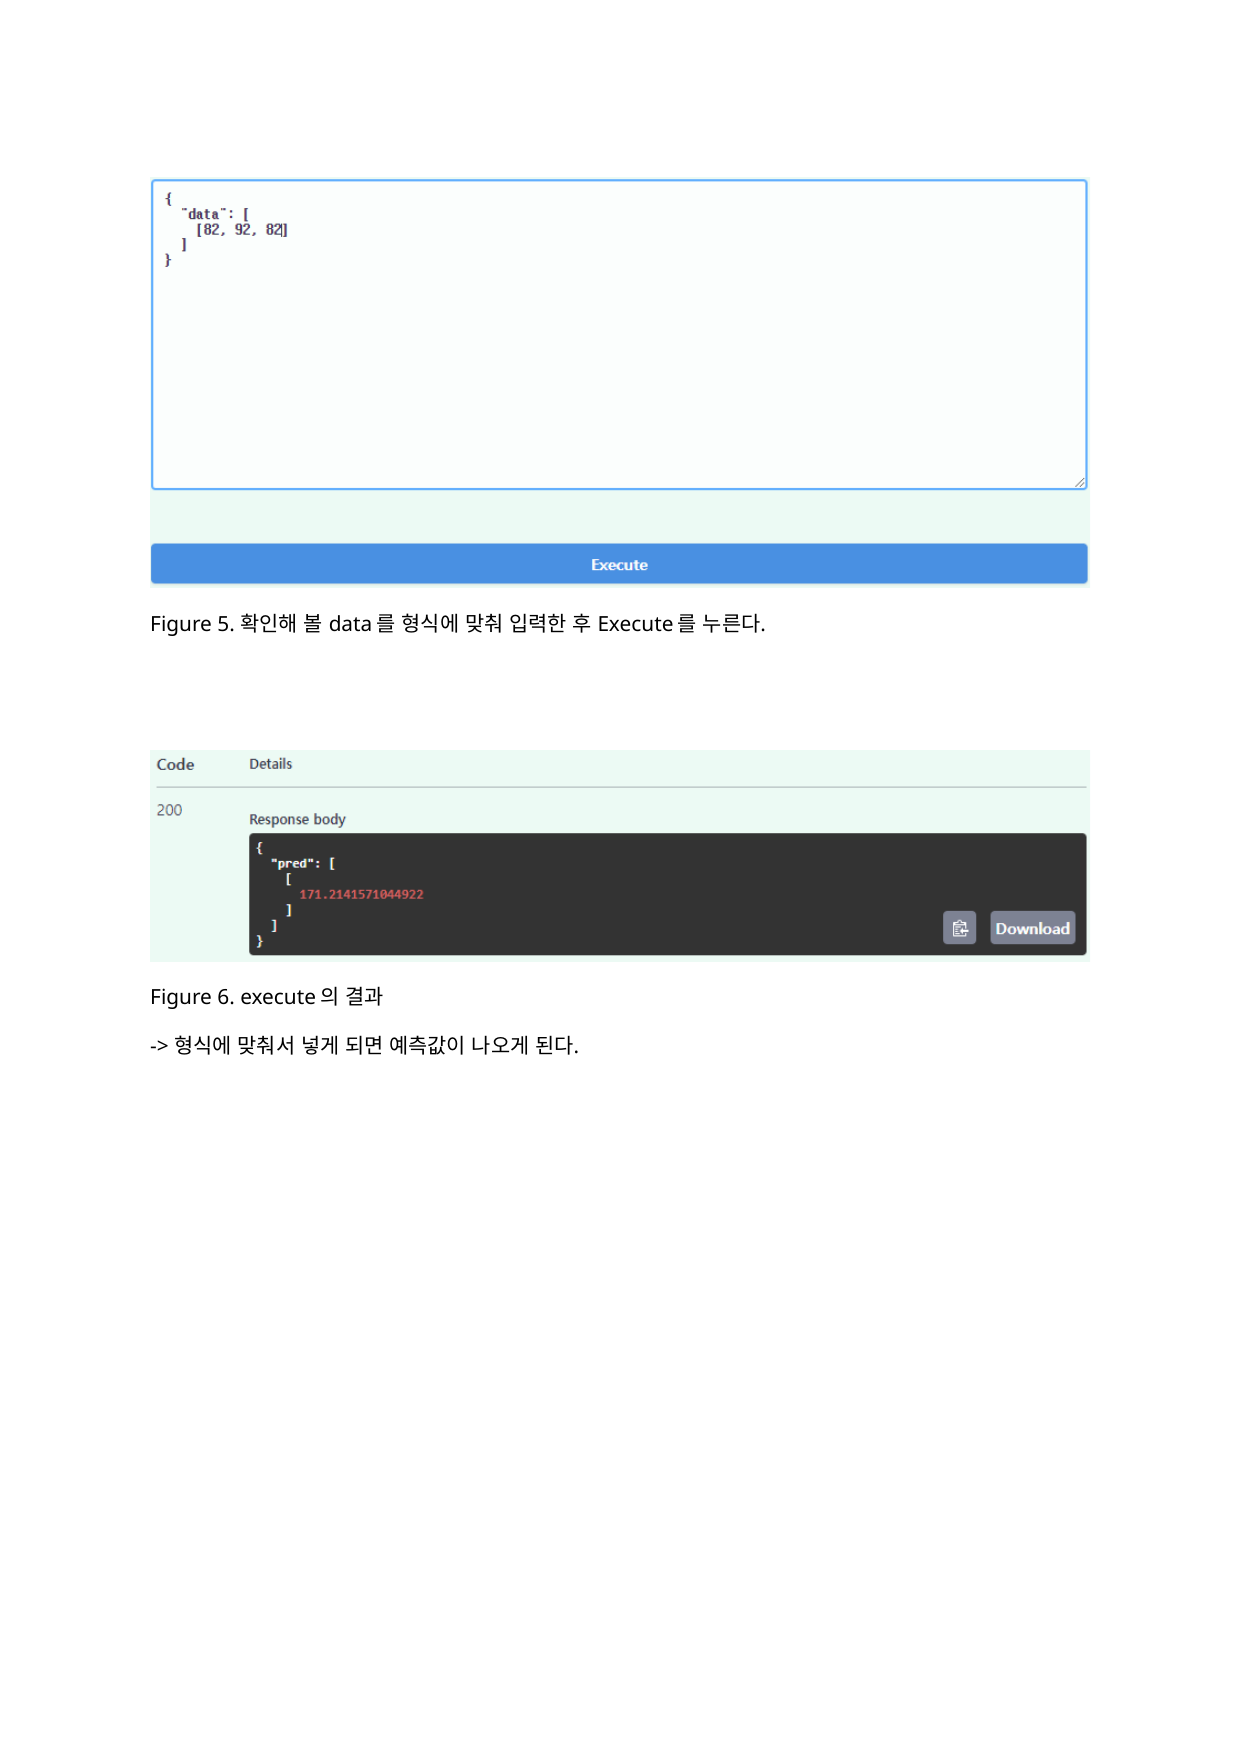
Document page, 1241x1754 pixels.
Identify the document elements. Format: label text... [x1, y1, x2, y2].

text -> 형식에 맞춰서 넣게 되면 예측값이 나오게 된다. [150, 1029, 1090, 1060]
text Figure 6. execute의 결과 [150, 980, 1090, 1010]
picture [150, 177, 1091, 588]
text Figure 5. 확인해 볼 data를 형식에 맞춰 입력한 후 Execute를 누른다. [150, 607, 1090, 637]
picture [150, 750, 1091, 962]
